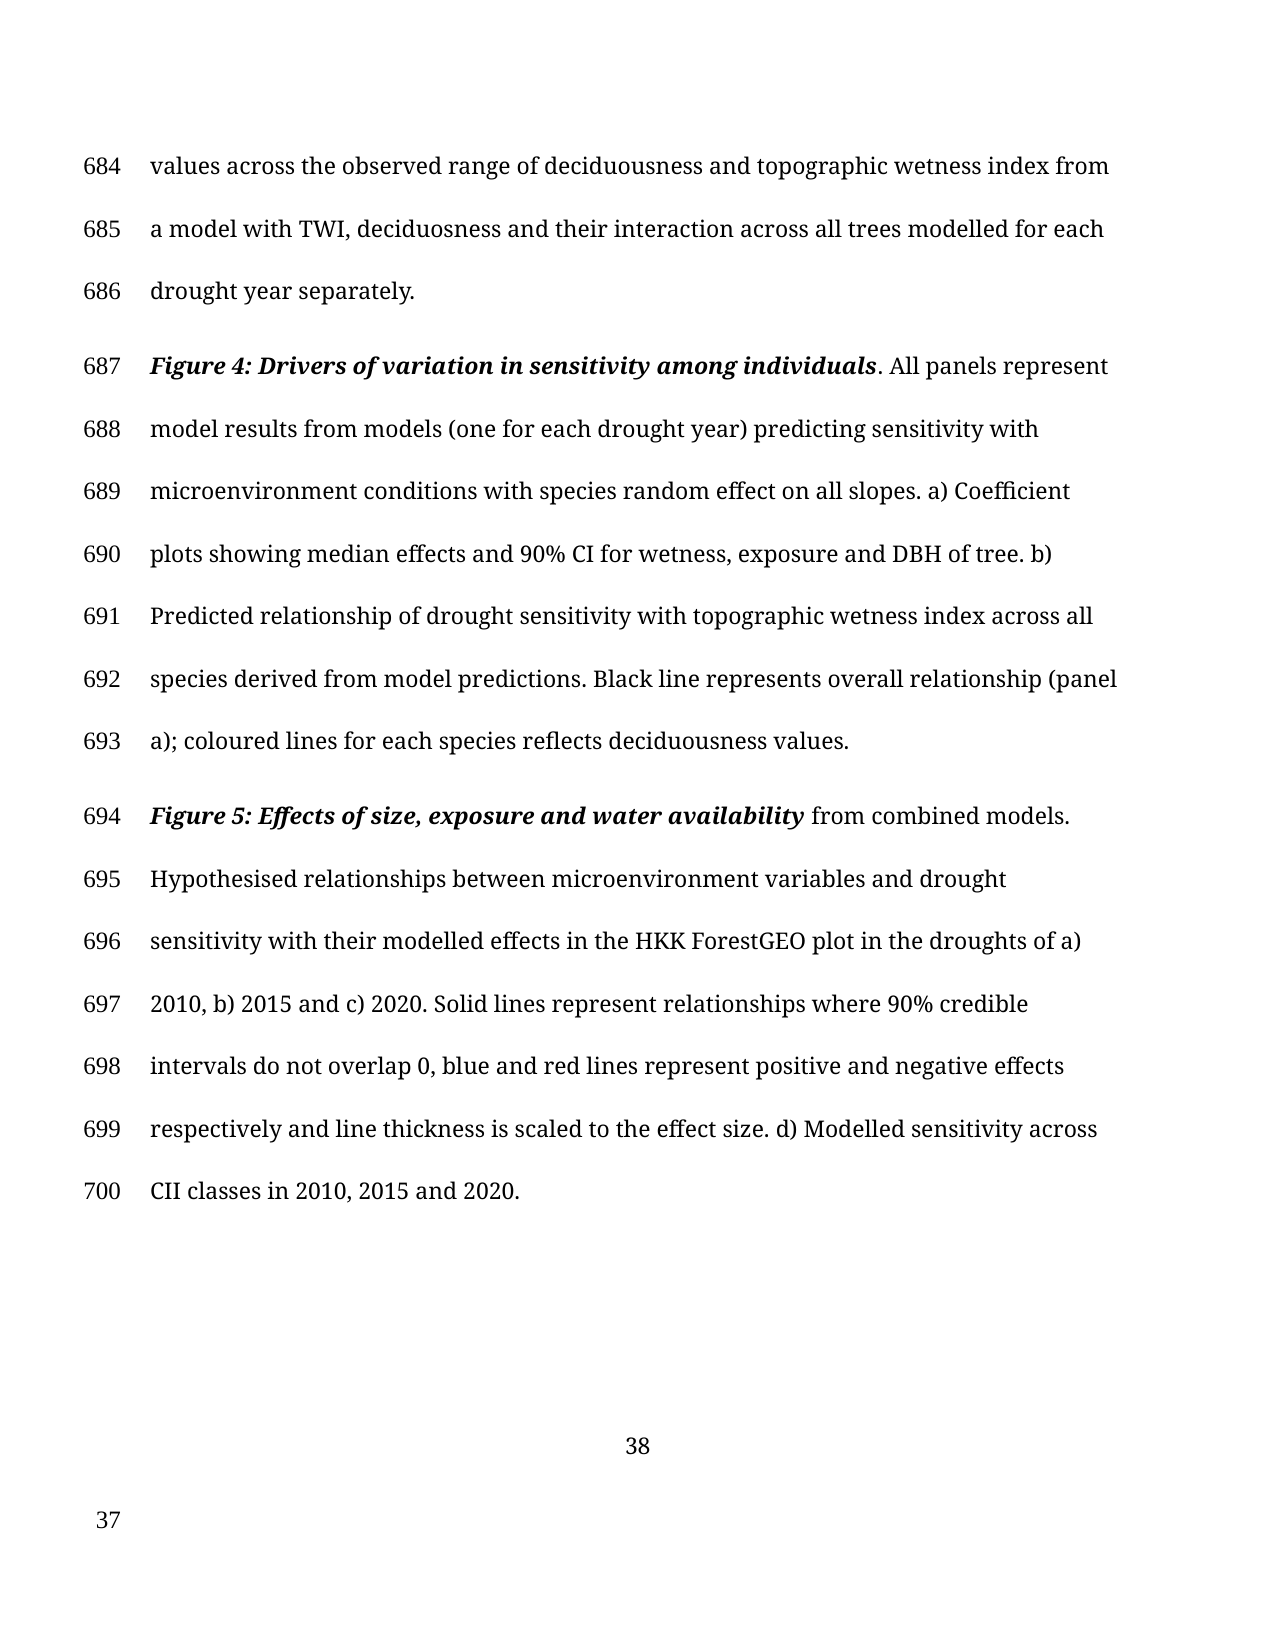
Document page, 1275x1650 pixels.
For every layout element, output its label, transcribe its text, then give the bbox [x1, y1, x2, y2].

text Figure 4: Drivers of variation in sensitivity among individuals. All panels represent model results from models (one for each drought year) predicting sensitivity with microenvironment conditions with species random effect on all slopes. a) Coefficient plots showing median effects and 90% CI for wetness, exposure and DBH of tree. b) Predicted relationship of drought sensitivity with topographic wetness index across all species derived from model predictions. Black line represents overall relationship (panel a); coloured lines for each species reflects deciduousness values. [150, 350, 1125, 756]
text Figure 5: Effects of size, exposure and water availability from combined models. Hypothesised relationships between microenvironment variables and drought sensitivity with their modelled effects in the HKK ForestGEO plot in the droughts of a) 2010, b) 2015 and c) 2020. Solid lines represent relationships where 90% credible intervals do not overlap 0, blue and red lines represent positive and negative effects respectively and line thickness is scaled to the effect size. d) Modelled sensitivity across CII classes in 2010, 2015 and 2020. [150, 800, 1125, 1206]
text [150, 150, 1125, 306]
